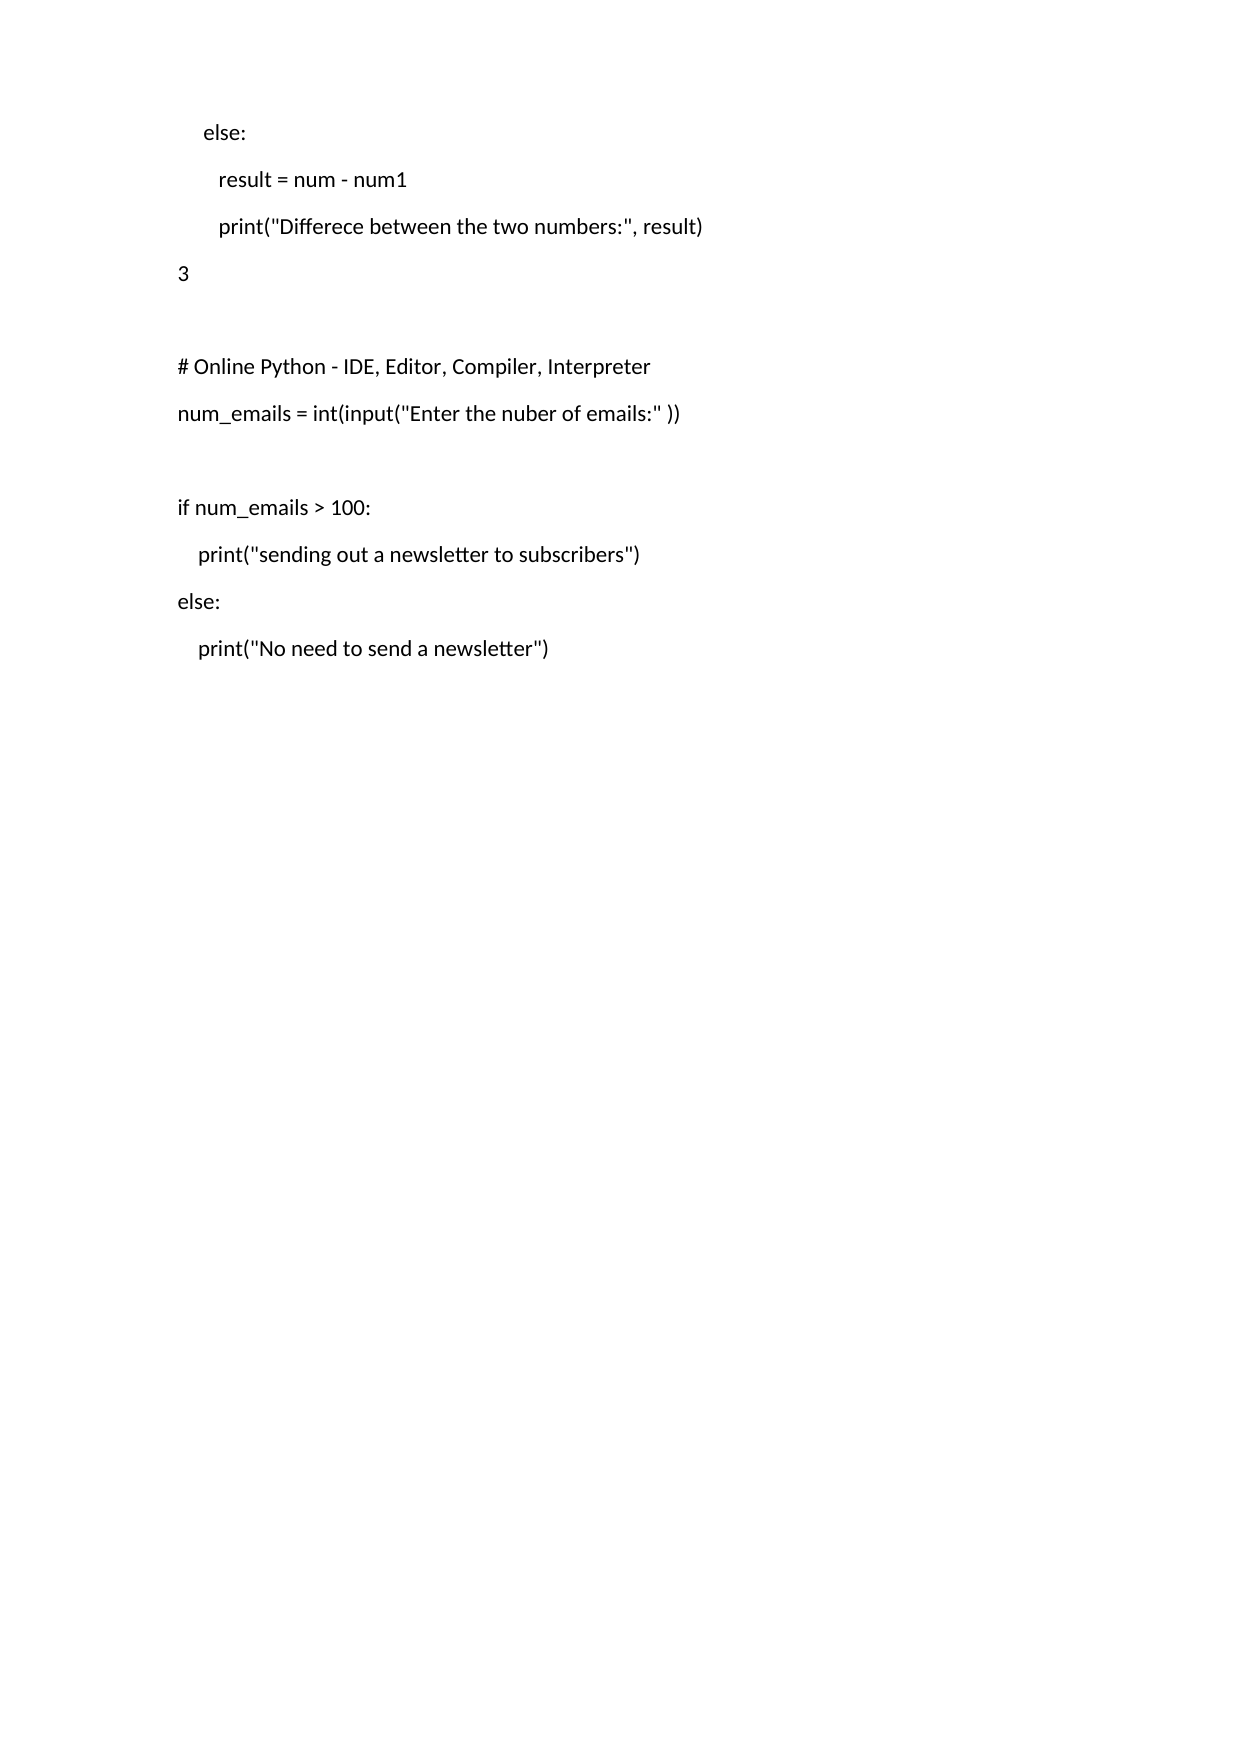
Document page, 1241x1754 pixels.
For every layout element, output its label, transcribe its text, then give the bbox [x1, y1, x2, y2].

text num_emails = int(input("Enter the nuber of emails:" )) [177, 399, 1152, 427]
text if num_emails > 100: [177, 493, 1152, 521]
text 3 [177, 259, 1152, 287]
text print("Differece between the two numbers:", result) [177, 212, 1152, 240]
text # Online Python - IDE, Editor, Compiler, Interpreter [177, 352, 1152, 381]
text result = num - num1 [177, 165, 1152, 193]
text else: [177, 118, 1152, 146]
text print("sending out a newsletter to subscribers") [177, 540, 1152, 568]
text print("No need to send a newsletter") [177, 634, 1152, 662]
text else: [177, 587, 1152, 615]
